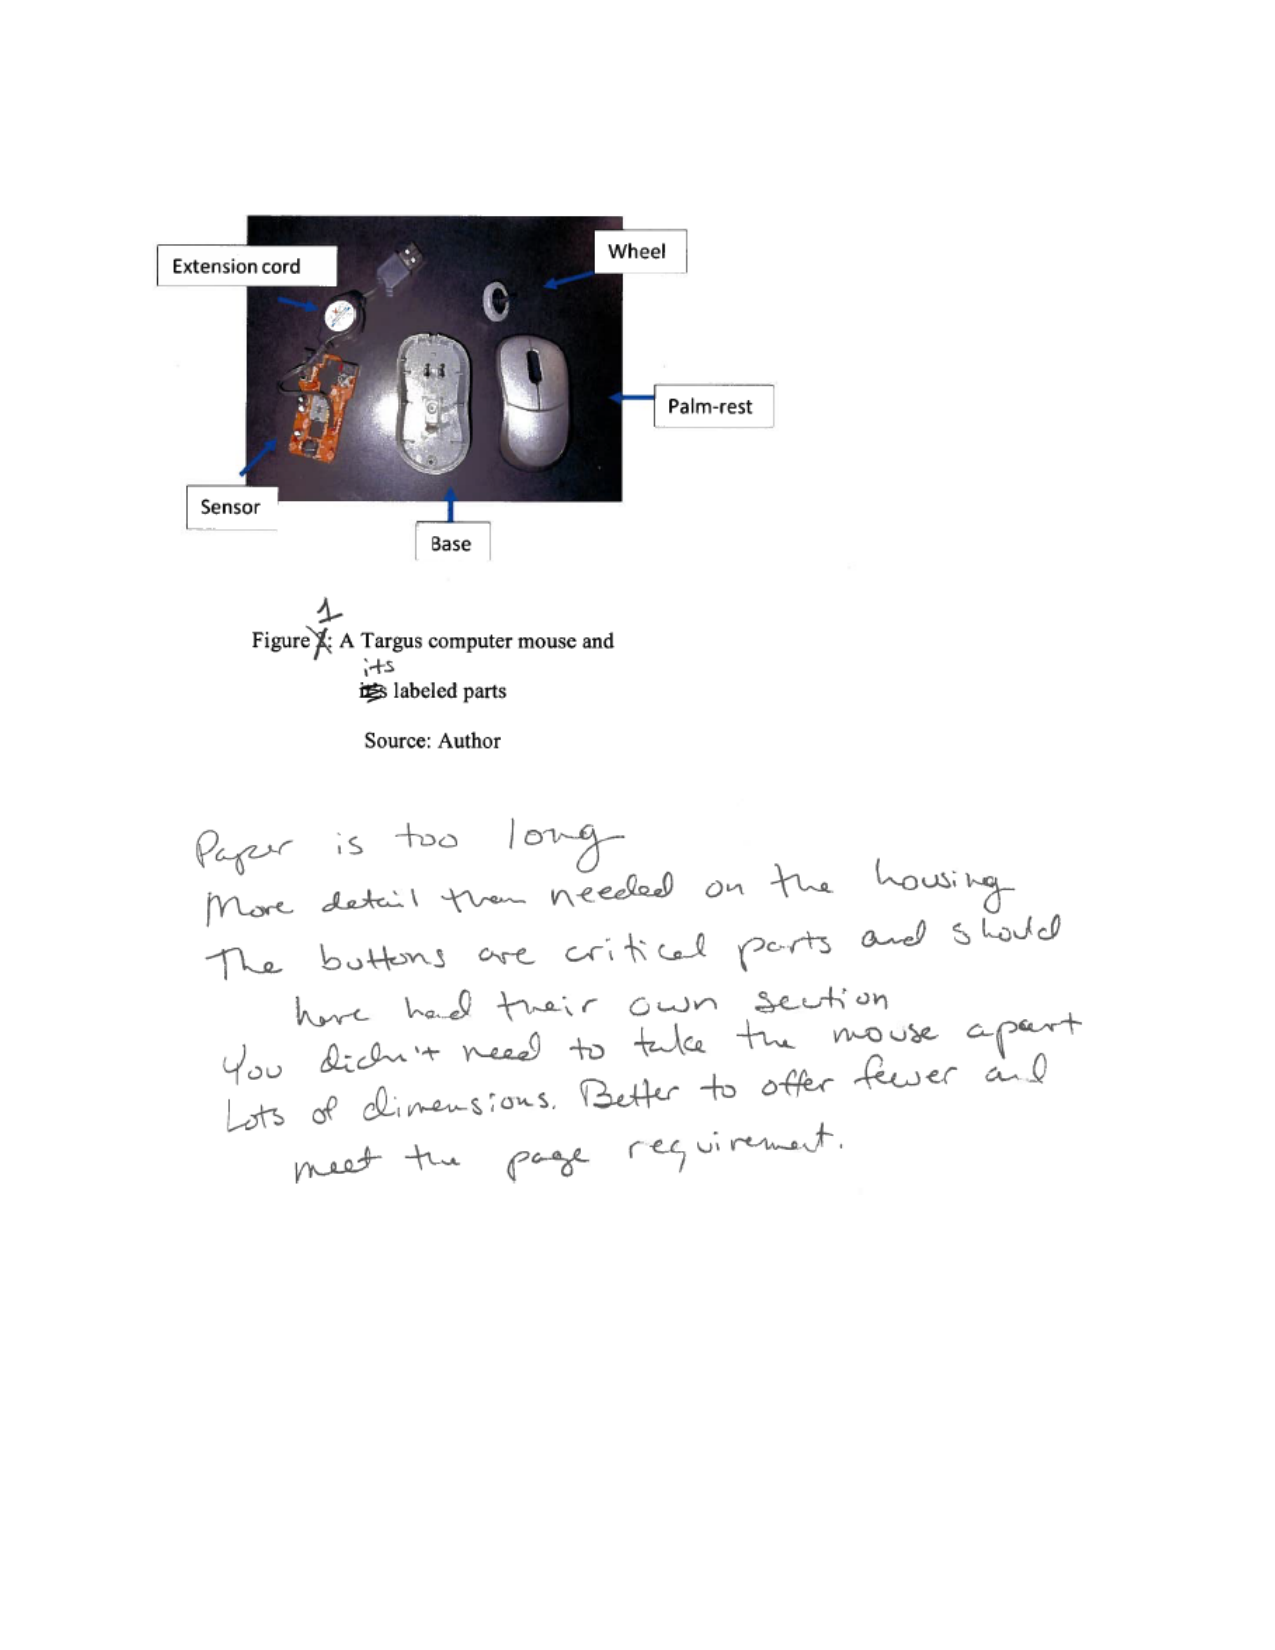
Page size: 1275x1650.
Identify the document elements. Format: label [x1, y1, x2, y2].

picture [150, 150, 1113, 1348]
